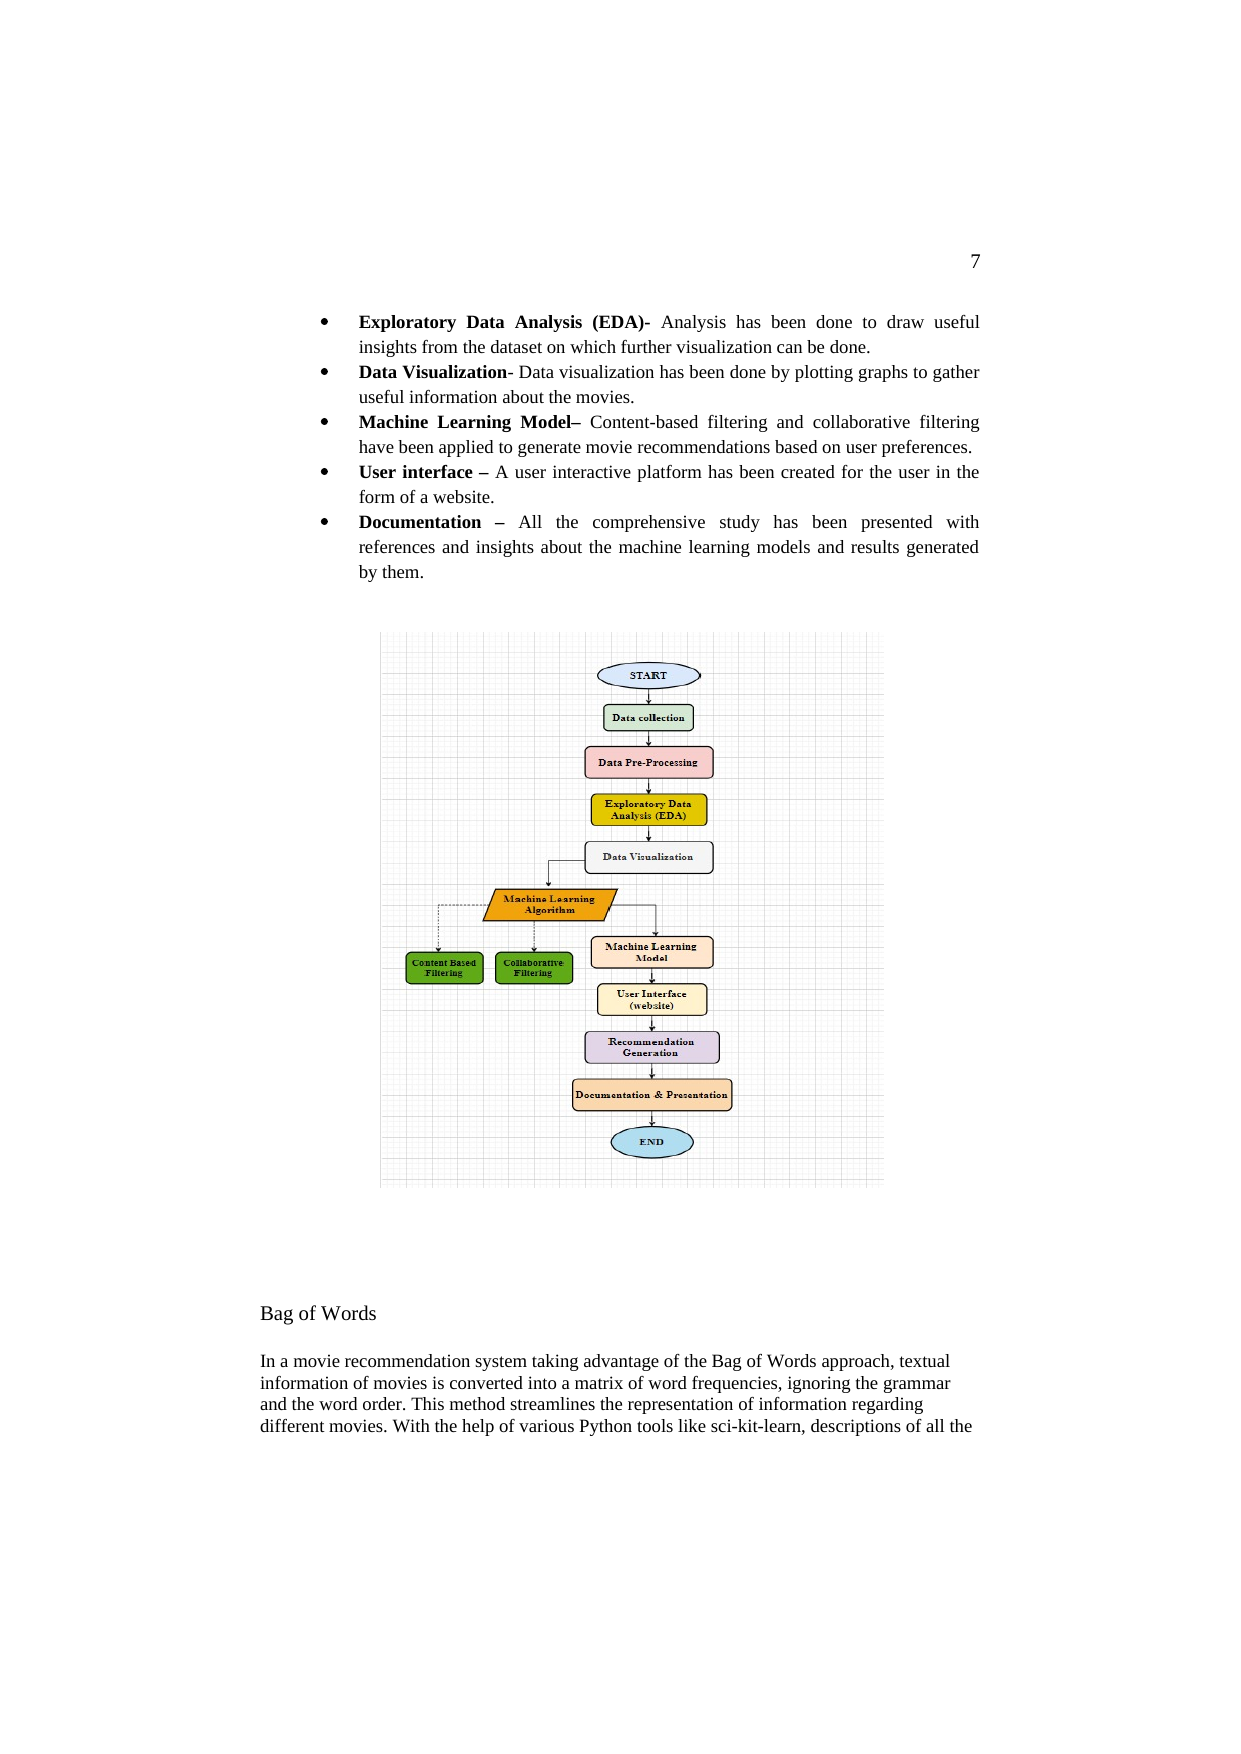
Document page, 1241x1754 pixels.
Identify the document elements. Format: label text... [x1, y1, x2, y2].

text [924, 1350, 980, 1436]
list Machine Learning Model– Content-based filtering and collaborative filtering have been applied to generate movie recommendations based on user preferences. [321, 407, 980, 457]
list Documentation – All the comprehensive study has been presented with references and insights about the machine learning models and results generated by them. [321, 507, 980, 582]
list Exploratory Data Analysis (EDA)- Analysis has been done to draw useful insights from the dataset on which further visualization can be done. [321, 307, 980, 357]
subtitle Bag of Words [260, 1300, 980, 1325]
list User interface – A user interactive platform has been created for the user in the form of a website. [321, 457, 980, 507]
list Data Visualization- Data visualization has been done by plotting graphs to gather useful information about the movies. [321, 357, 980, 407]
picture [380, 632, 884, 1188]
